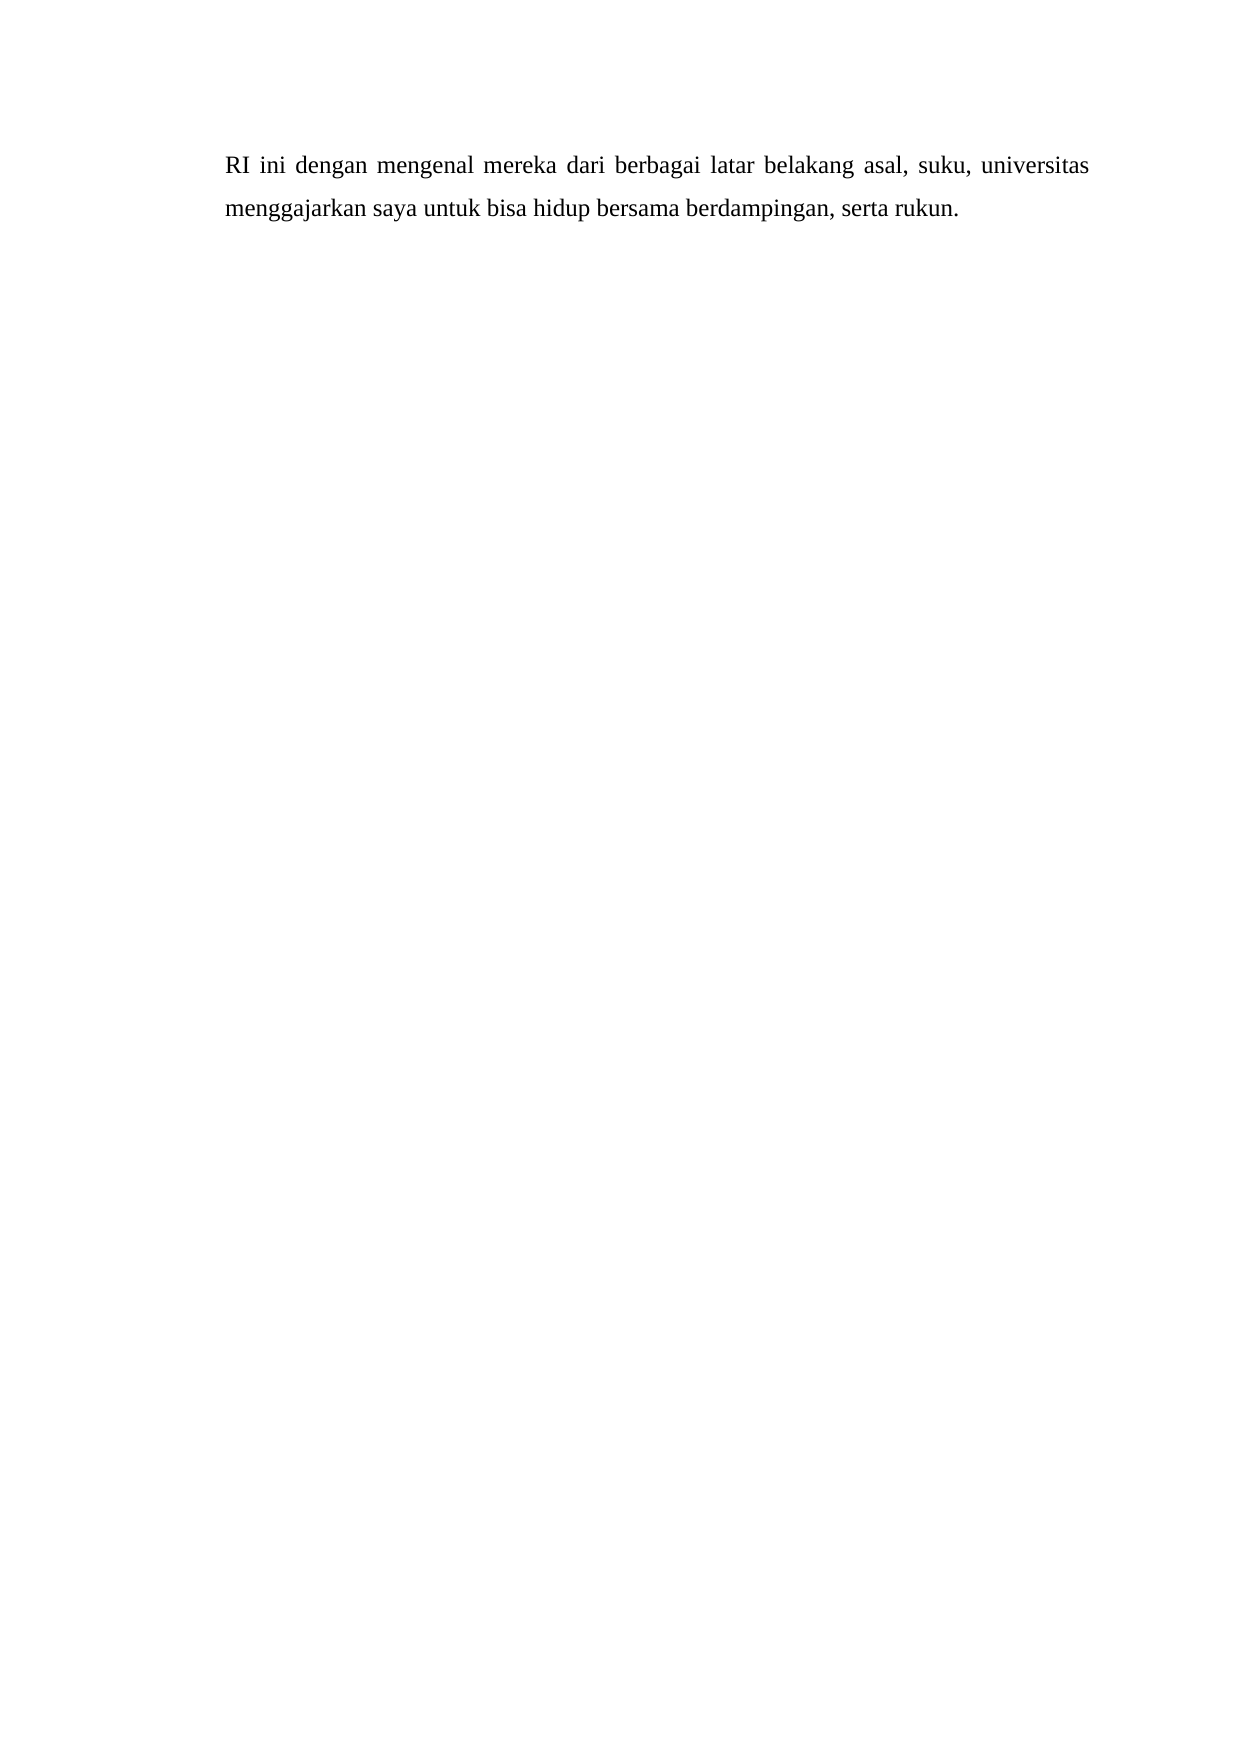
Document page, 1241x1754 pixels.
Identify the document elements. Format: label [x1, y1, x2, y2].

text [225, 150, 1090, 222]
